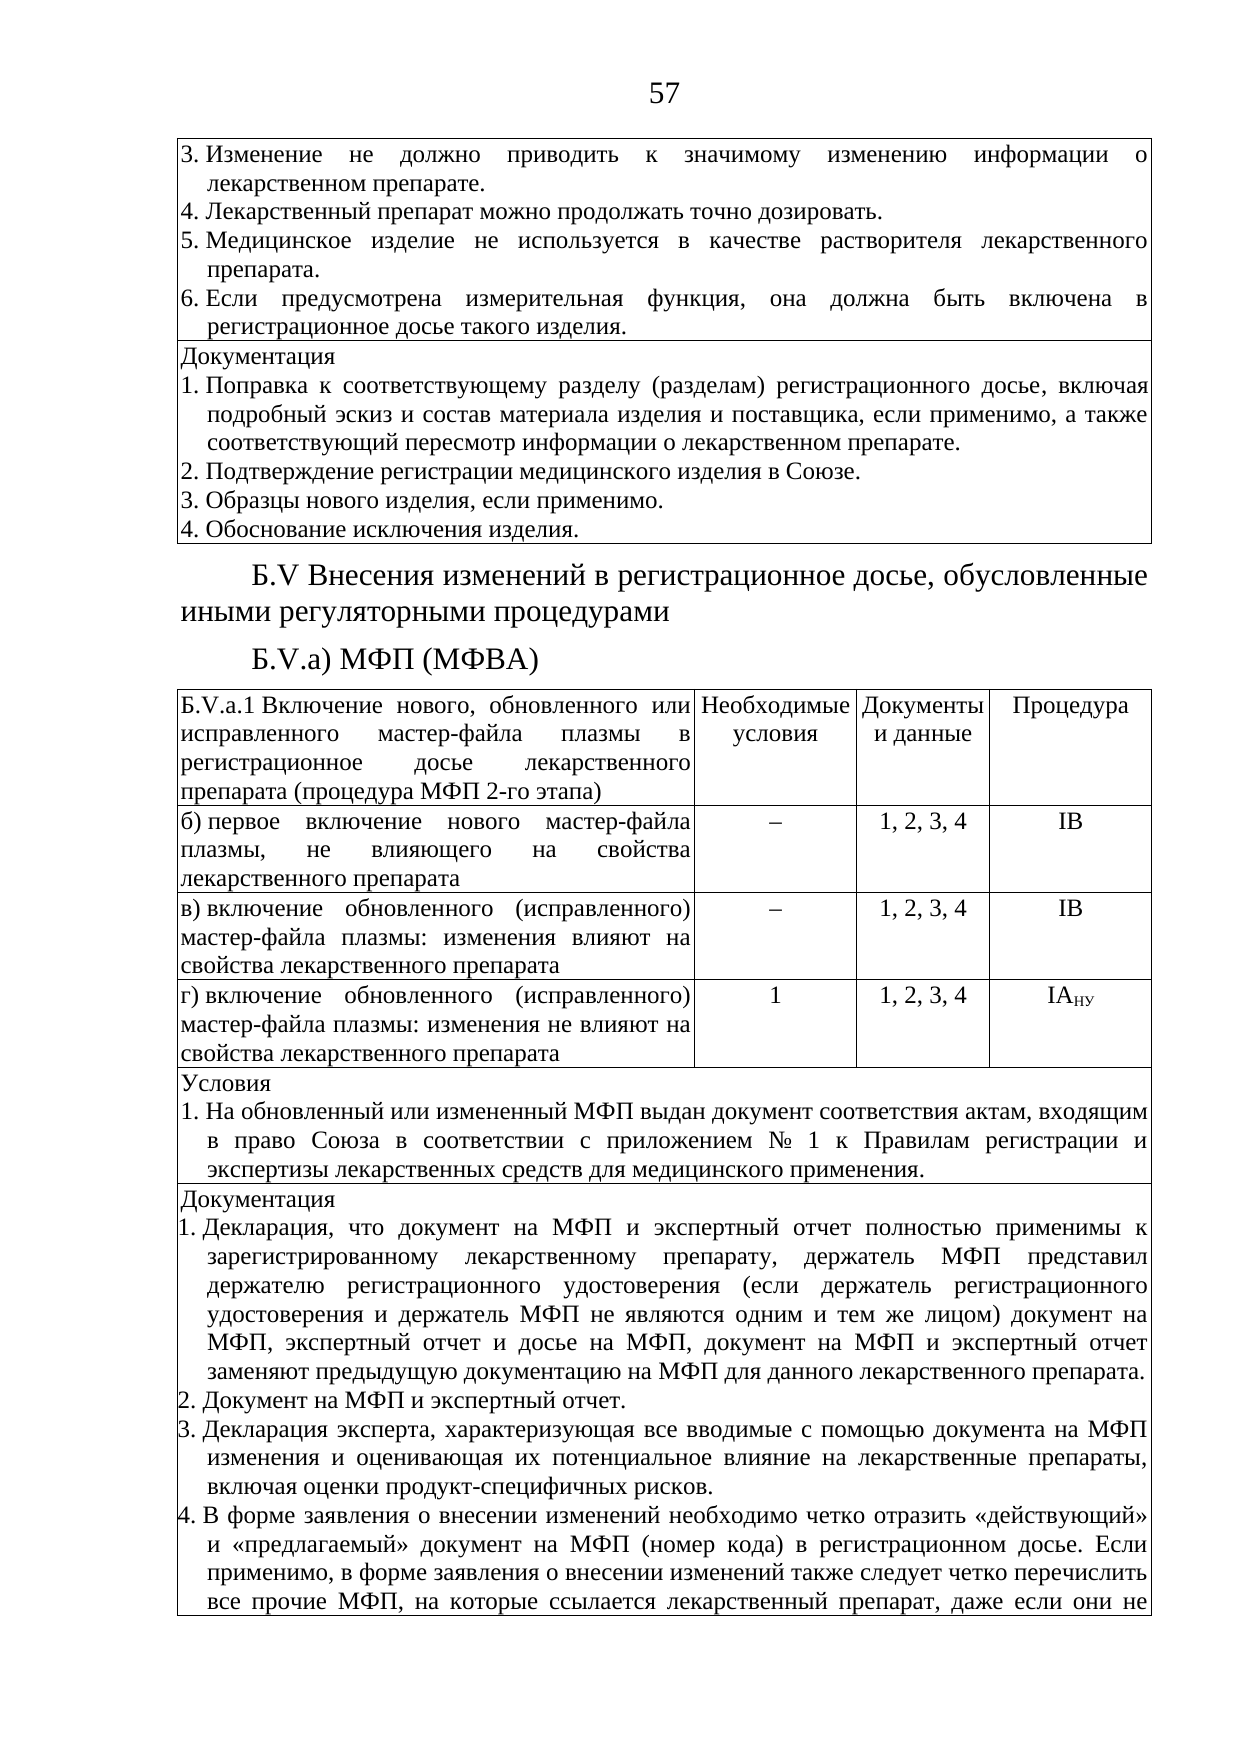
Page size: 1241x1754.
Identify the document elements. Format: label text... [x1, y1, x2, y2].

table_cell – [695, 893, 856, 979]
table_cell Условия 1. На обновленный или измененный МФП выдан документ соответствия актам, входящим в право Союза в соответствии с приложением № 1 к Правилам регистрации и экспертизы лекарственных средств для медицинского применения. [178, 1068, 1151, 1183]
table_cell 1 [695, 980, 856, 1067]
table_cell Процедура [990, 690, 1151, 805]
table_cell 1, 2, 3, 4 [857, 893, 989, 979]
table_cell г) включение обновленного (исправленного) мастер-файла плазмы: изменения не влияют на свойства лекарственного препарата [178, 980, 694, 1067]
table_cell Документы и данные [857, 690, 989, 805]
table_cell в) включение обновленного (исправленного) мастер-файла плазмы: изменения влияют на свойства лекарственного препарата [178, 893, 694, 979]
table_cell IB [990, 893, 1151, 979]
table_cell IB [990, 806, 1151, 892]
table_cell – [695, 806, 856, 892]
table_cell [178, 139, 1151, 340]
table_cell IAНУ [990, 980, 1151, 1067]
table_cell 1, 2, 3, 4 [857, 980, 989, 1067]
table_cell 1, 2, 3, 4 [857, 806, 989, 892]
table_cell Документация 1. Поправка к соответствующему разделу (разделам) регистрационного досье, включая подробный эскиз и состав материала изделия и поставщика, если применимо, а также соответствующий пересмотр информации о лекарственном препарате. 2. Подтверждение регистрации медицинского изделия в Союзе. 3. Образцы нового изделия, если применимо. 4. Обоснование исключения изделия. [178, 341, 1151, 542]
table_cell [178, 1184, 1151, 1615]
table_cell Б.V.а.1 Включение нового, обновленного или исправленного мастер-файла плазмы в регистрационное досье лекарственного препарата (процедура МФП 2-го этапа) [178, 690, 694, 805]
table_cell б) первое включение нового мастер-файла плазмы, не влияющего на свойства лекарственного препарата [178, 806, 694, 892]
table_cell Б.V Внесения изменений в регистрационное досье, обусловленные иными регуляторными процедурами Б.V.а) МФП (МФВА) [177, 544, 1152, 689]
table_cell Необходимые условия [695, 690, 856, 805]
